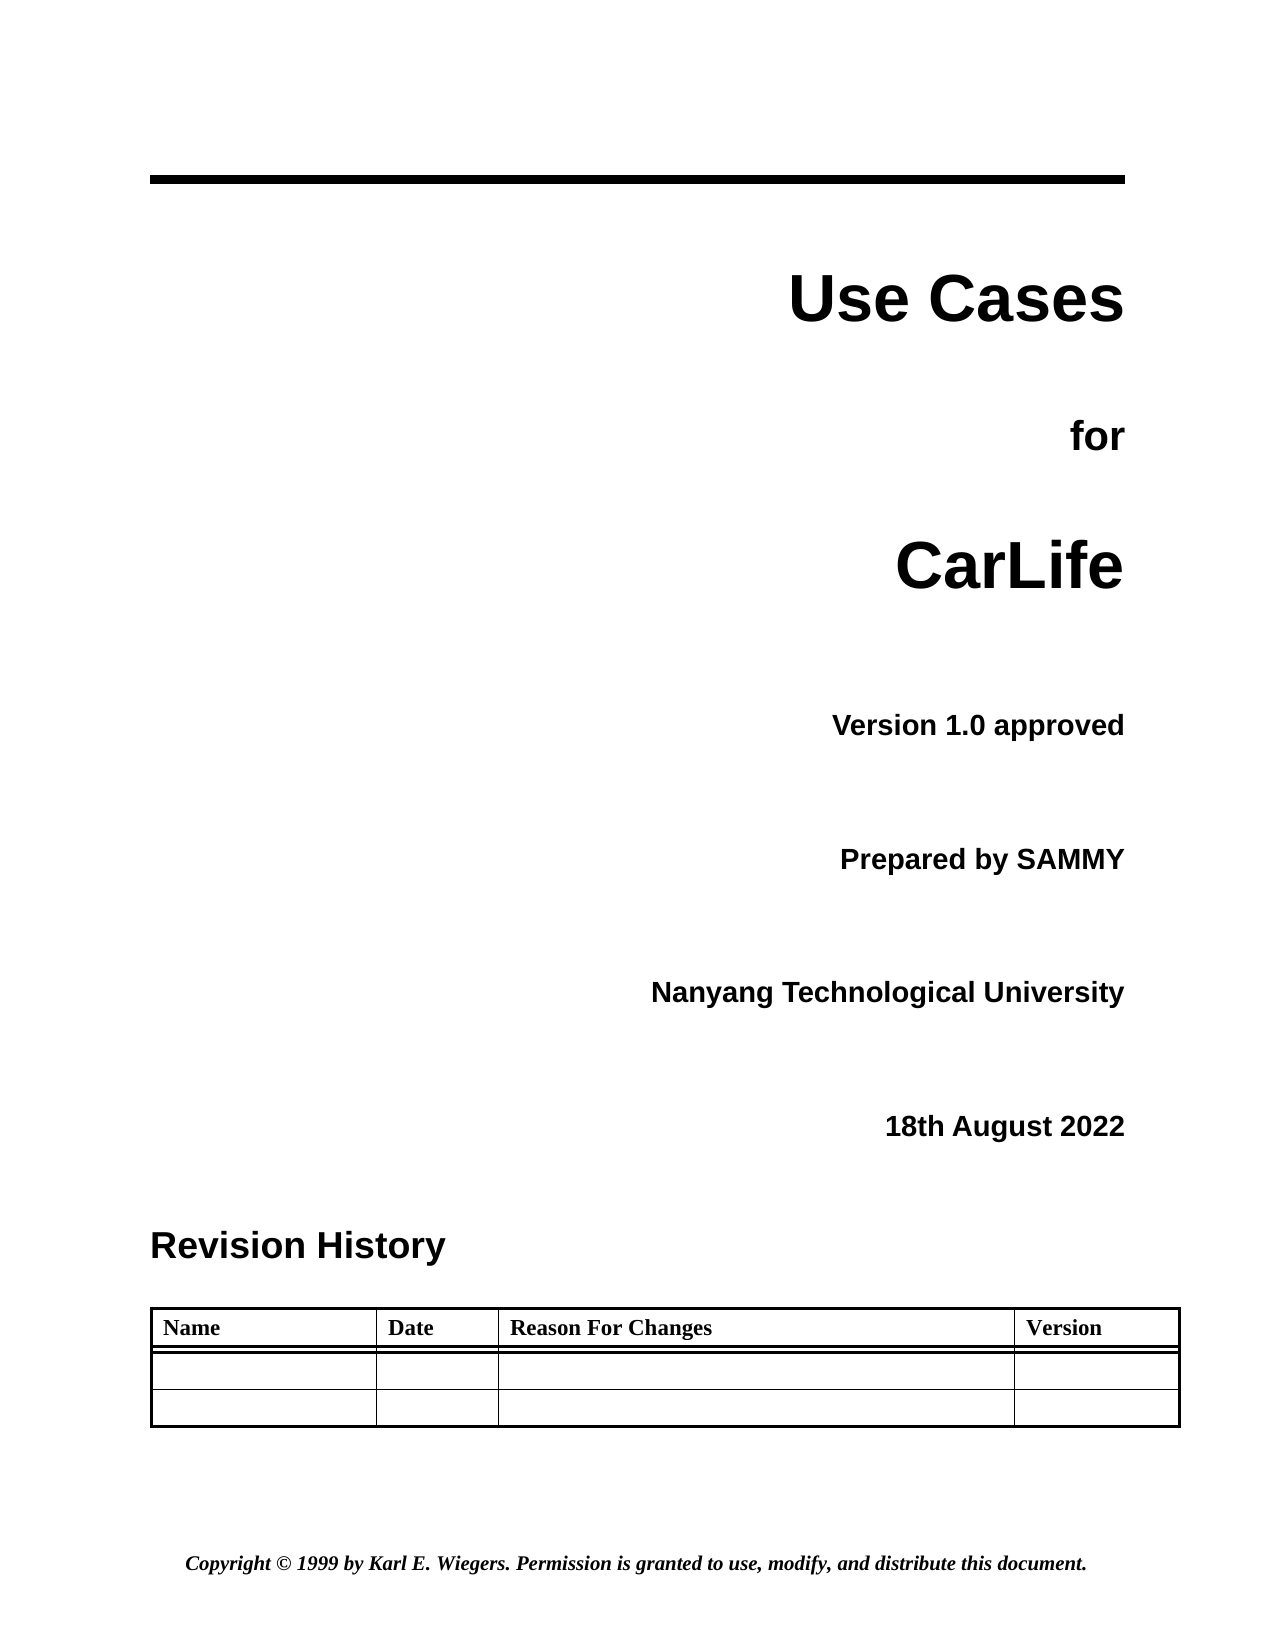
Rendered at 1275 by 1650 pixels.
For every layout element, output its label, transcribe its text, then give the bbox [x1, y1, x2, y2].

table_cell [377, 1390, 498, 1425]
table_header Reason For Changes [499, 1310, 1014, 1344]
table_cell [499, 1390, 1014, 1425]
title Revision History [150, 1224, 1125, 1267]
table_cell [1015, 1390, 1178, 1425]
table_header Version [1015, 1310, 1178, 1344]
title for [150, 411, 1125, 459]
title Use Cases [150, 259, 1125, 336]
title CarLife [150, 526, 1125, 602]
table_cell [499, 1354, 1014, 1388]
table_header Date [377, 1310, 498, 1344]
text 18th August 2022 [150, 1109, 1125, 1142]
table_cell [153, 1354, 376, 1388]
table_cell [377, 1354, 498, 1388]
table_cell [153, 1390, 376, 1425]
text Prepared by SAMMY [150, 842, 1125, 875]
table_header Name [153, 1310, 376, 1344]
text Version 1.0 approved [150, 708, 1125, 742]
table_cell [1015, 1354, 1178, 1388]
text Nanyang Technological University [150, 975, 1125, 1009]
